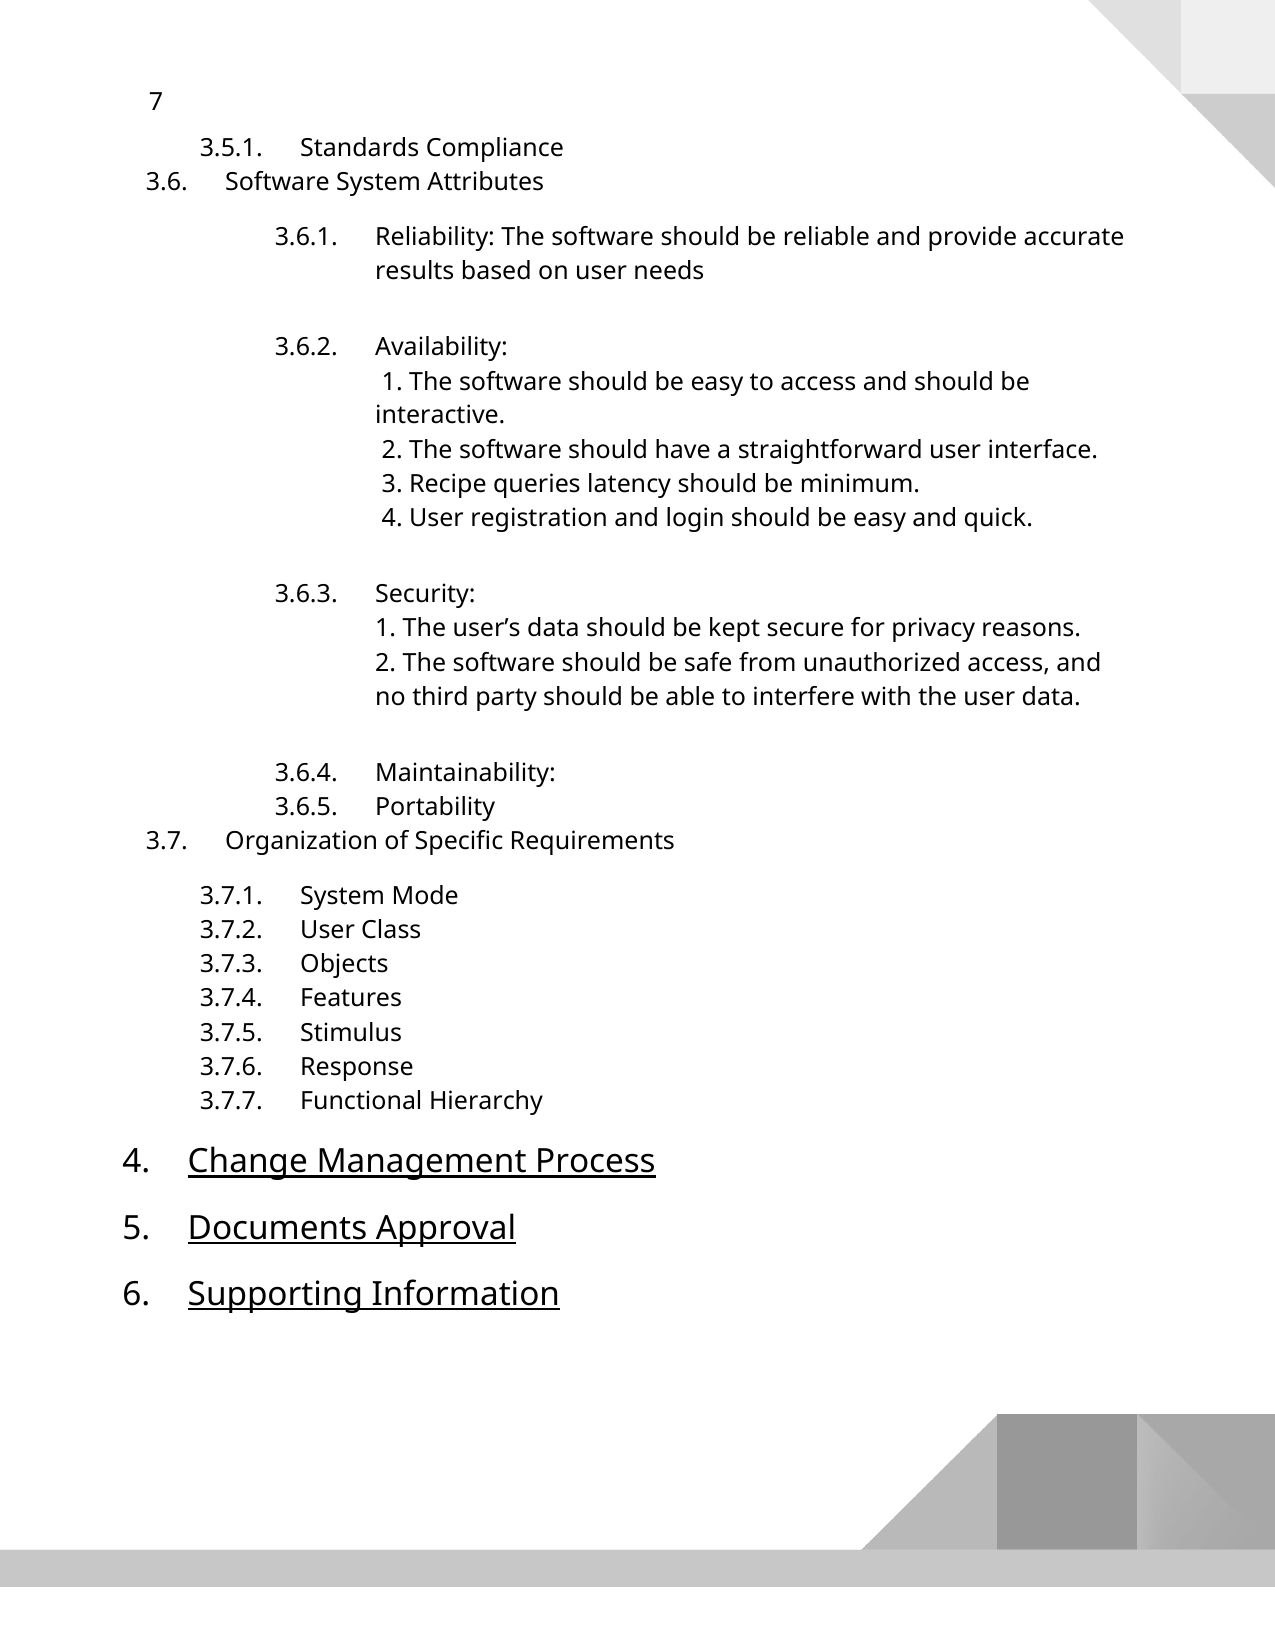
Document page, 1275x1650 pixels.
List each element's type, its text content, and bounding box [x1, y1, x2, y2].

subtitle Stimulus [262, 1014, 1125, 1048]
subtitle 2. The software should have a straightforward user interface. [375, 431, 1125, 465]
subtitle 2. The software should be safe from unauthorized access, and no third party should be able to interfere with the user data. [375, 644, 1125, 712]
picture [1087, 0, 1275, 188]
subtitle Features [262, 980, 1125, 1014]
subtitle Software System Attributes [187, 163, 1125, 197]
subtitle Maintainability: [337, 755, 1125, 789]
subtitle Documents Approval [150, 1203, 1125, 1249]
subtitle Functional Hierarchy [262, 1082, 1125, 1116]
subtitle Change Management Process [150, 1137, 1125, 1183]
subtitle Security: [337, 576, 1125, 610]
subtitle Availability: [337, 329, 1125, 363]
subtitle 1. The software should be easy to access and should be interactive. [375, 363, 1125, 431]
subtitle Objects [262, 946, 1125, 980]
subtitle Standards Compliance [262, 129, 1125, 163]
subtitle Portability [337, 789, 1125, 823]
subtitle Reliability: The software should be reliable and provide accurate results based on user needs [337, 218, 1125, 286]
subtitle 4. User registration and login should be easy and quick. [375, 499, 1125, 533]
subtitle Response [262, 1048, 1125, 1082]
subtitle System Mode [262, 878, 1125, 912]
picture [0, 1412, 1275, 1587]
subtitle 3. Recipe queries latency should be minimum. [375, 465, 1125, 499]
subtitle User Class [262, 912, 1125, 946]
subtitle Supporting Information [150, 1270, 1125, 1315]
subtitle Organization of Specific Requirements [187, 823, 1125, 857]
subtitle 1. The user’s data should be kept secure for privacy reasons. [375, 610, 1125, 644]
